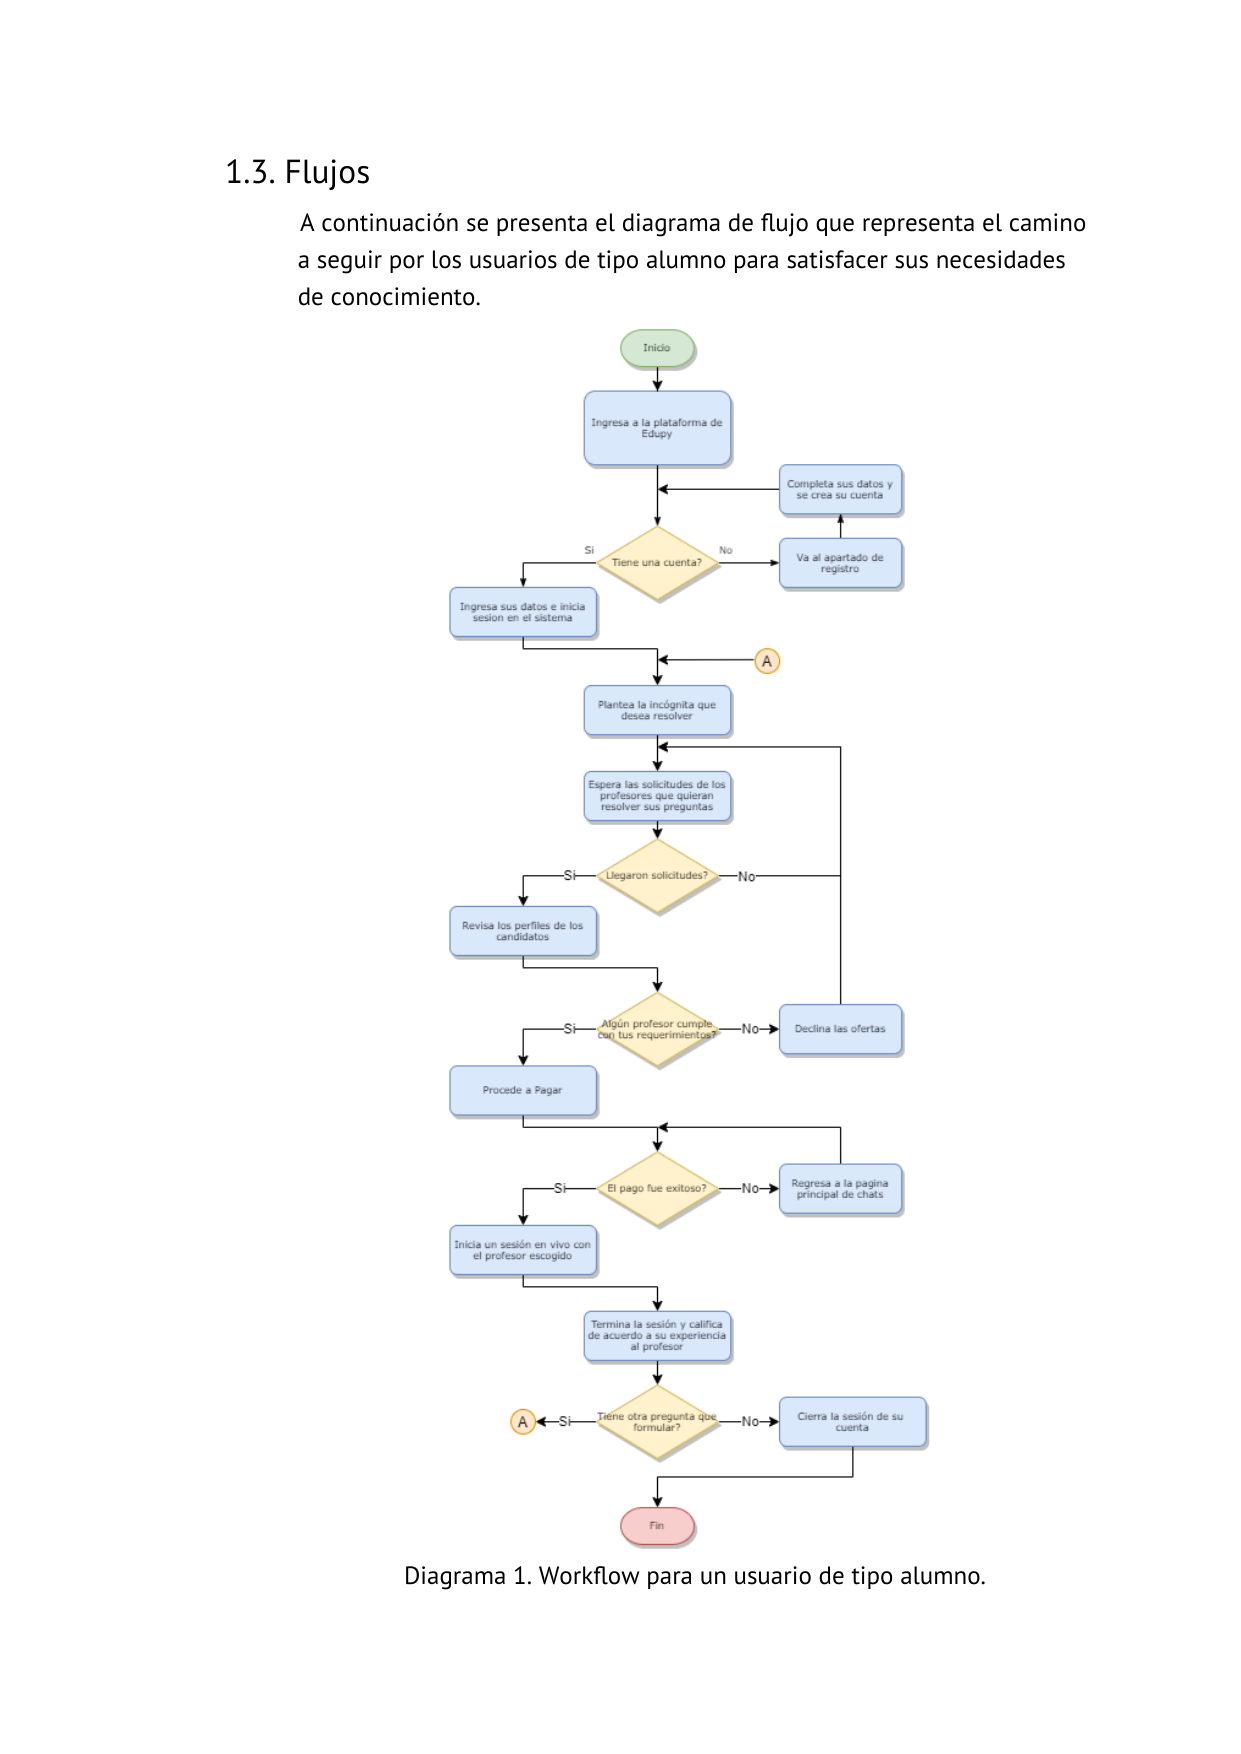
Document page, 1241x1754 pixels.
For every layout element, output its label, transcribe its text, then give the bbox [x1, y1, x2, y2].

subtitle 1.3. Flujos [150, 150, 1090, 193]
picture [375, 317, 961, 1555]
text A continuación se presenta el diagrama de flujo que representa el camino a seguir por los usuarios de tipo alumno para satisfacer sus necesidades de conocimiento. [298, 206, 1090, 312]
text Diagrama 1. Workflow para un usuario de tipo alumno. [225, 1559, 1090, 1591]
